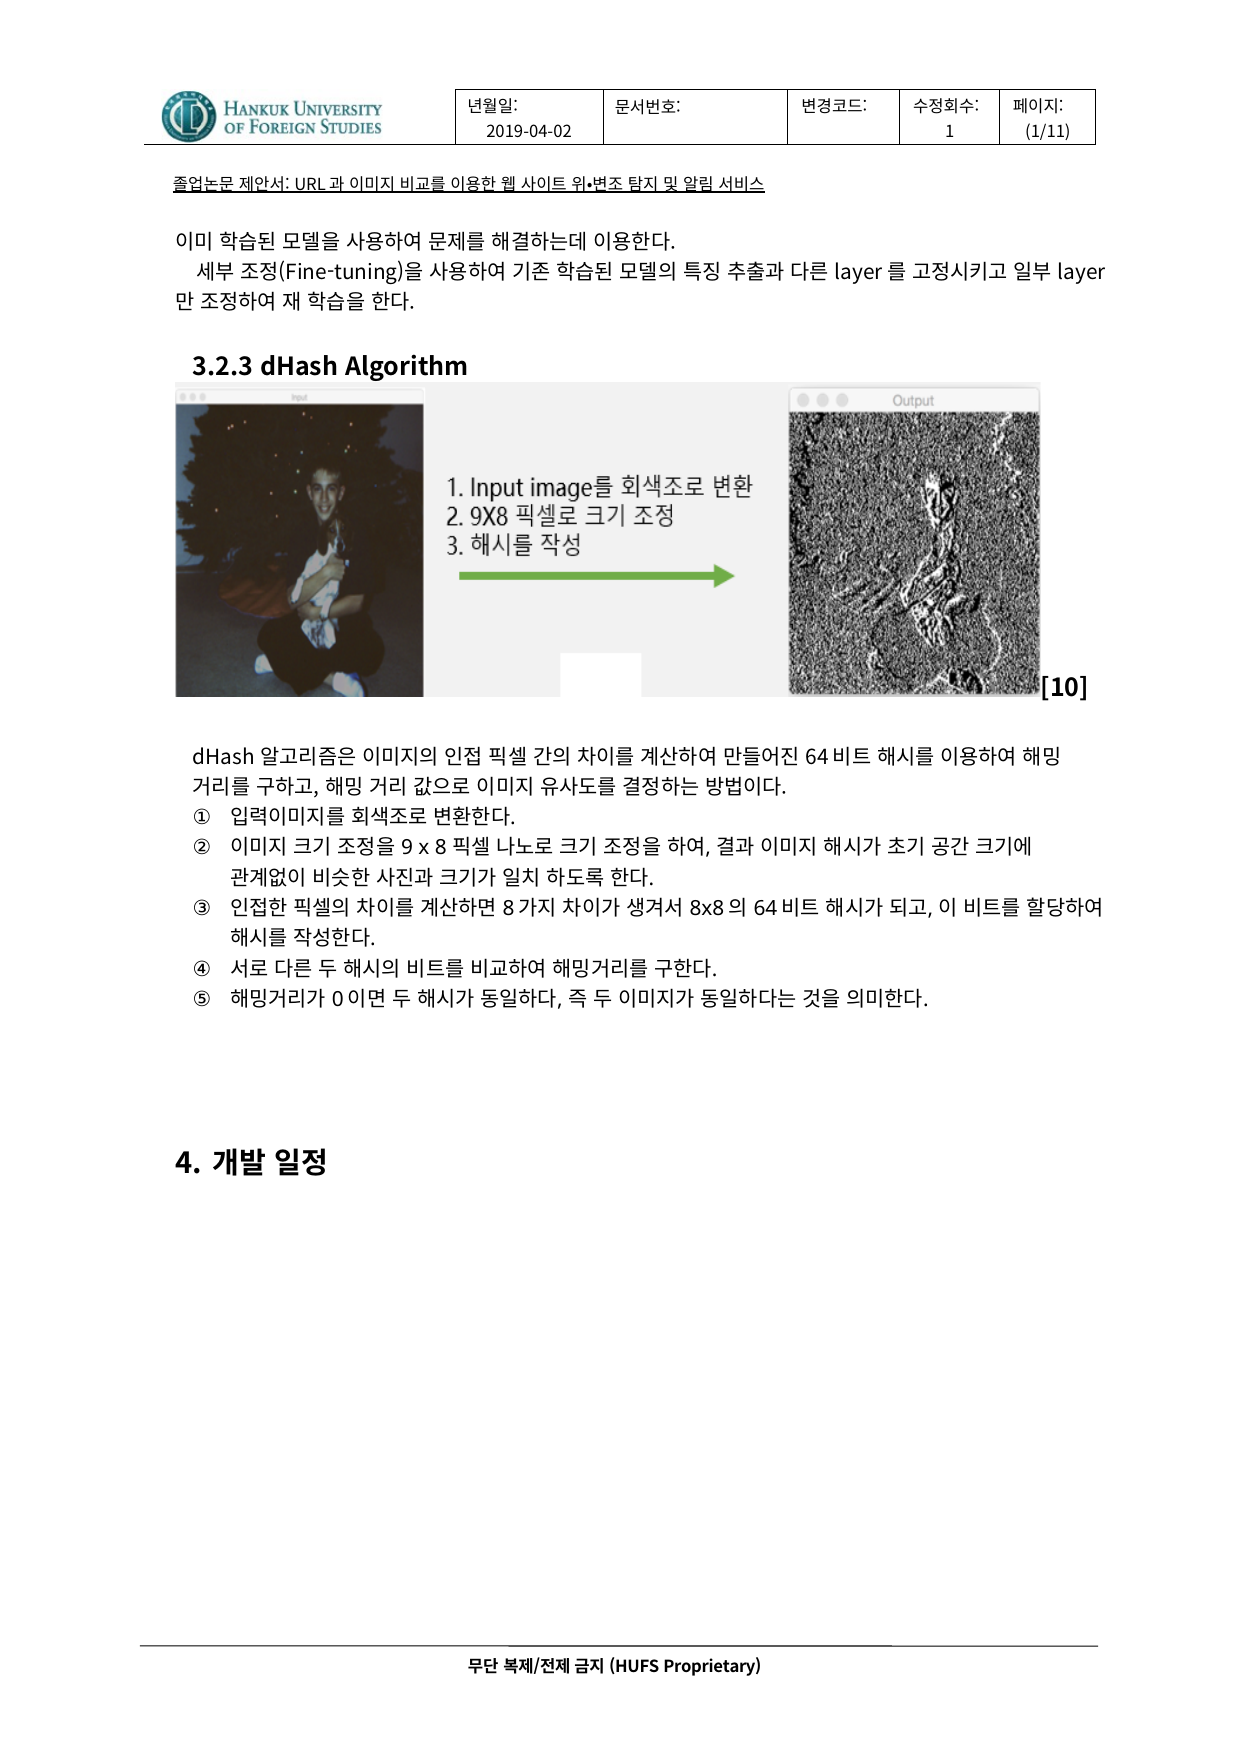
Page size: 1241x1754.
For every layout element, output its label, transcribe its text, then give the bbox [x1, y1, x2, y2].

list 이미지 크기 조정을 9 x 8 픽셀 나노로 크기 조정을 하여, 결과 이미지 해시가 초기 공간 크기에 관계없이 비슷한 사진과 크기가 일치 하도록 한다. [192, 831, 1109, 891]
text dHash 알고리즘은 이미지의 인접 픽셀 간의 차이를 계산하여 만들어진 64비트 해시를 이용하여 해밍 거리를 구하고, 해밍 거리 값으로 이미지 유사도를 결정하는 방법이다. [192, 740, 1109, 800]
text Transfer Learning은 실질적으로 Convolution network을 처음부터 학습시키는 경우는 드물기 때문에, 이미 학습된 모델을 사용하여 문제를 해결하는데 이용한다. [175, 225, 1109, 255]
picture [175, 382, 1041, 697]
picture [161, 89, 383, 143]
list 인접한 픽셀의 차이를 계산하면 8가지 차이가 생겨서 8x8의 64비트 해시가 되고, 이 비트를 할당하여 해시를 작성한다. [192, 891, 1109, 952]
text 3.2.3 dHash Algorithm [192, 346, 792, 382]
list 서로 다른 두 해시의 비트를 비교하여 해밍거리를 구한다. [192, 952, 1109, 982]
list 해밍거리가 0이면 두 해시가 동일하다, 즉 두 이미지가 동일하다는 것을 의미한다. [192, 982, 1109, 1012]
list 개발 일정 [175, 1139, 792, 1182]
text 세부 조정(Fine-tuning)을 사용하여 기존 학습된 모델의 특징 추출과 다른 layer를 고정시키고 일부 layer만 조정하여 재 학습을 한다. [175, 255, 1109, 316]
list 입력이미지를 회색조로 변환한다. [192, 800, 1109, 831]
